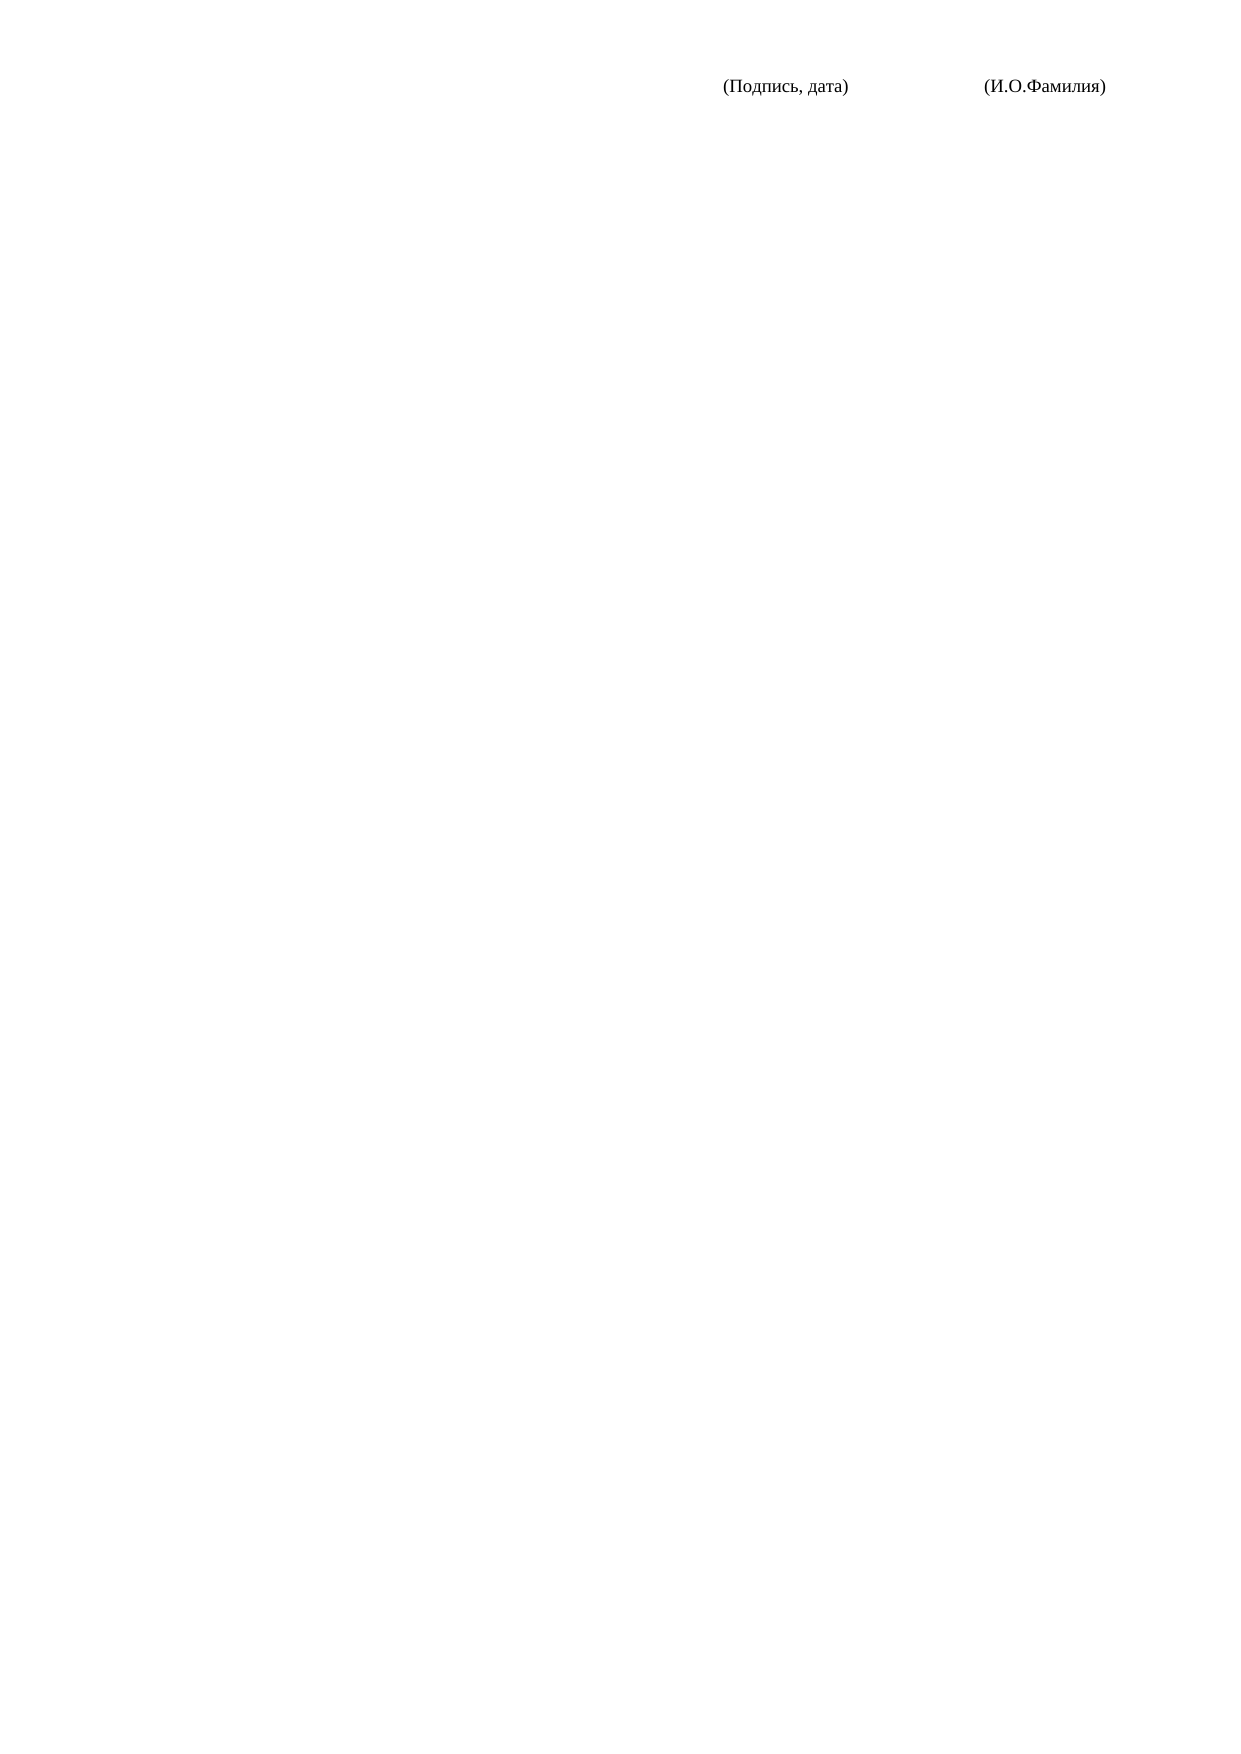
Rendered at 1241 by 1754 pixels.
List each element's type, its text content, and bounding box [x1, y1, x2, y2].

text (Подпись, дата) (И.О.Фамилия) [75, 75, 1106, 97]
